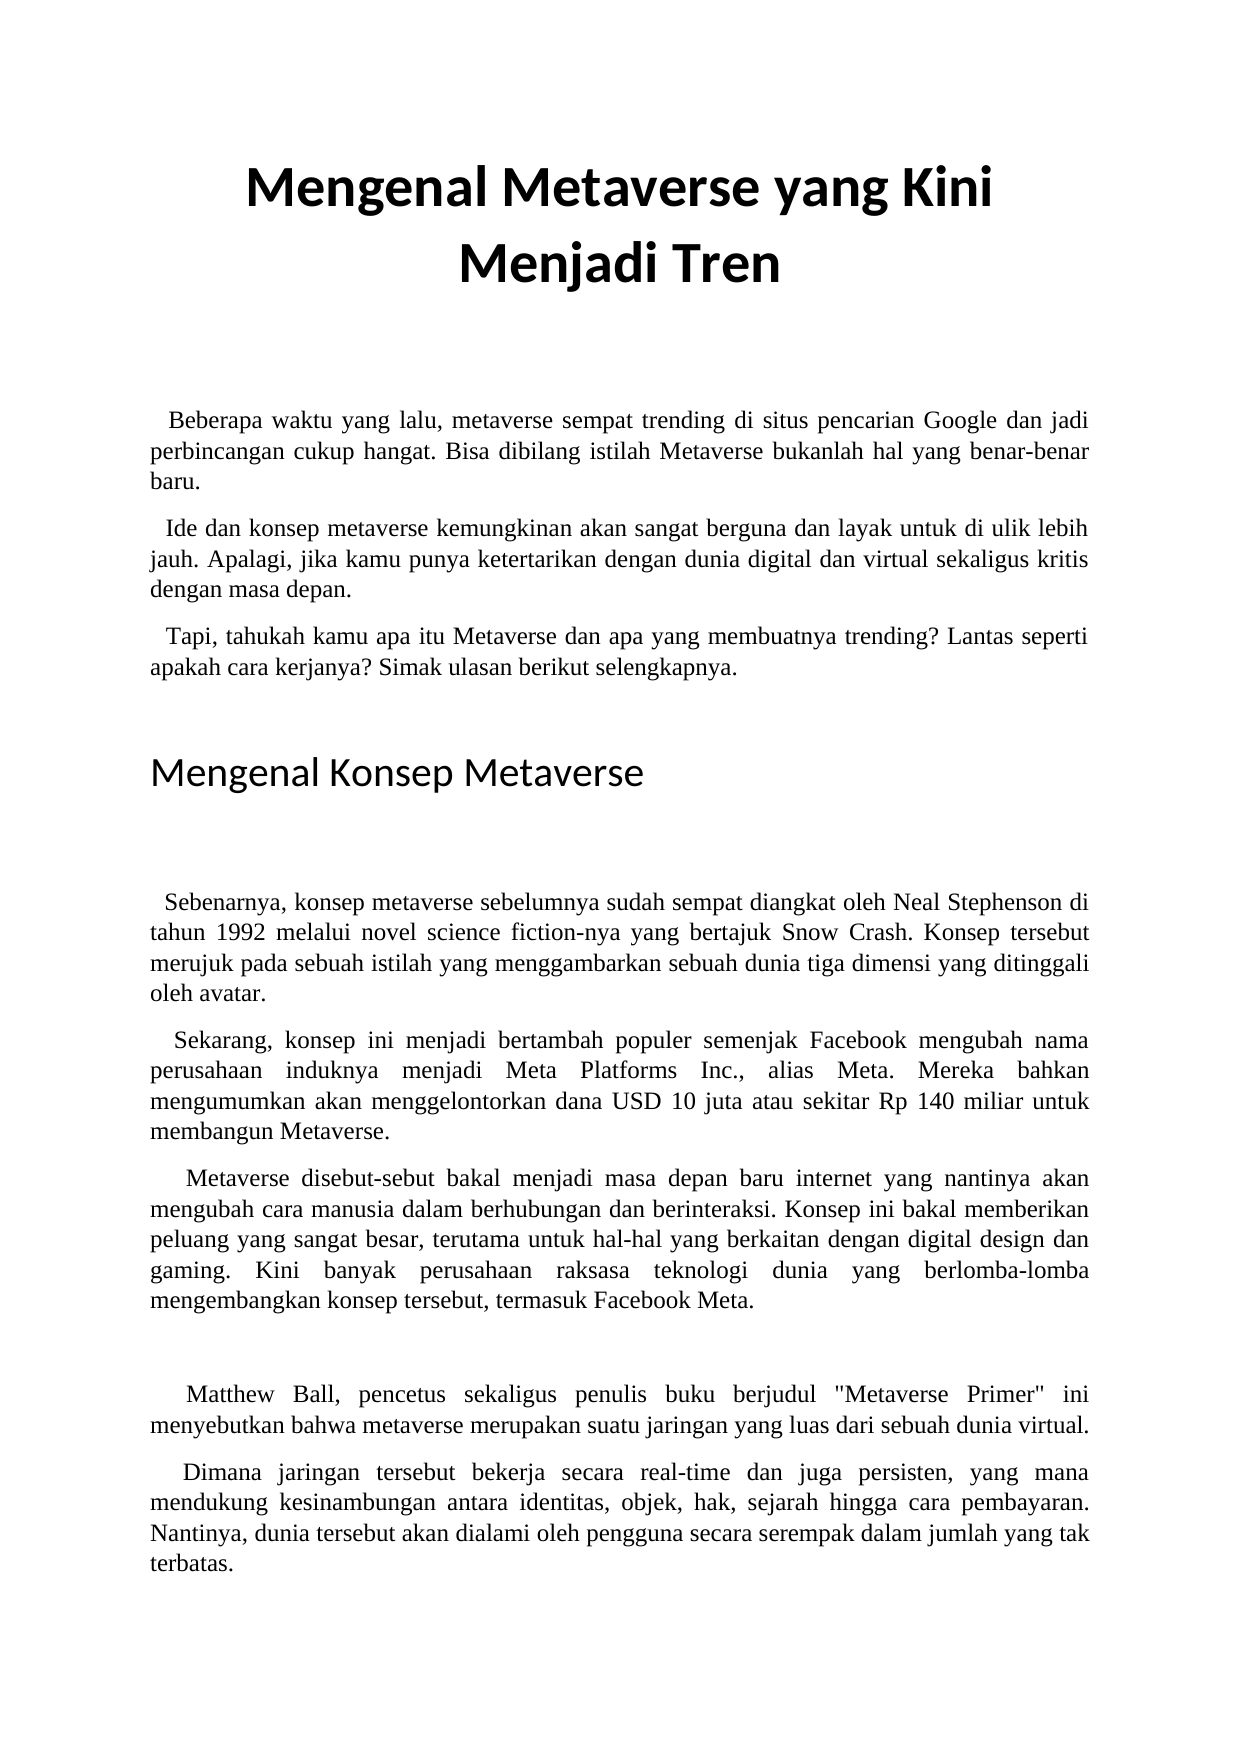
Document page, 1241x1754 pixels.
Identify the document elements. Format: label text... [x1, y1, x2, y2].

text Sekarang, konsep ini menjadi bertambah populer semenjak Facebook mengubah nama perusahaan induknya menjadi Meta Platforms Inc., alias Meta. Mereka bahkan mengumumkan akan menggelontorkan dana USD 10 juta atau sekitar Rp 140 miliar untuk membangun Metaverse. [150, 1025, 1090, 1145]
text Dimana jaringan tersebut bekerja secara real-time dan juga persisten, yang mana mendukung kesinambungan antara identitas, objek, hak, sejarah hingga cara pembayaran. Nantinya, dunia tersebut akan dialami oleh pengguna secara serempak dalam jumlah yang tak terbatas. [150, 1457, 1090, 1577]
text Tapi, tahukah kamu apa itu Metaverse dan apa yang membuatnya trending? Lantas seperti apakah cara kerjanya? Simak ulasan berikut selengkapnya. [150, 621, 1090, 680]
text Mengenal Metaverse yang Kini Menjadi Tren [150, 150, 1090, 297]
text Ide dan konsep metaverse kemungkinan akan sangat berguna dan layak untuk di ulik lebih jauh. Apalagi, jika kamu punya ketertarikan dengan dunia digital dan virtual sekaligus kritis dengan masa depan. [150, 513, 1090, 603]
text Mengenal Konsep Metaverse [150, 746, 1090, 797]
text Beberapa waktu yang lalu, metaverse sempat trending di situs pencarian Google dan jadi perbincangan cukup hangat. Bisa dibilang istilah Metaverse bukanlah hal yang benar-benar baru. [150, 405, 1090, 495]
text Sebenarnya, konsep metaverse sebelumnya sudah sempat diangkat oleh Neal Stephenson di tahun 1992 melalui novel science fiction-nya yang bertajuk Snow Crash. Konsep tersebut merujuk pada sebuah istilah yang menggambarkan sebuah dunia tiga dimensi yang ditinggali oleh avatar. [150, 887, 1090, 1007]
text Matthew Ball, pencetus sekaligus penulis buku berjudul "Metaverse Primer" ini menyebutkan bahwa metaverse merupakan suatu jaringan yang luas dari sebuah dunia virtual. [150, 1379, 1090, 1438]
text Metaverse disebut-sebut bakal menjadi masa depan baru internet yang nantinya akan mengubah cara manusia dalam berhubungan dan berinteraksi. Konsep ini bakal memberikan peluang yang sangat besar, terutama untuk hal-hal yang berkaitan dengan digital design dan gaming. Kini banyak perusahaan raksasa teknologi dunia yang berlomba-lomba mengembangkan konsep tersebut, termasuk Facebook Meta. [150, 1163, 1090, 1314]
